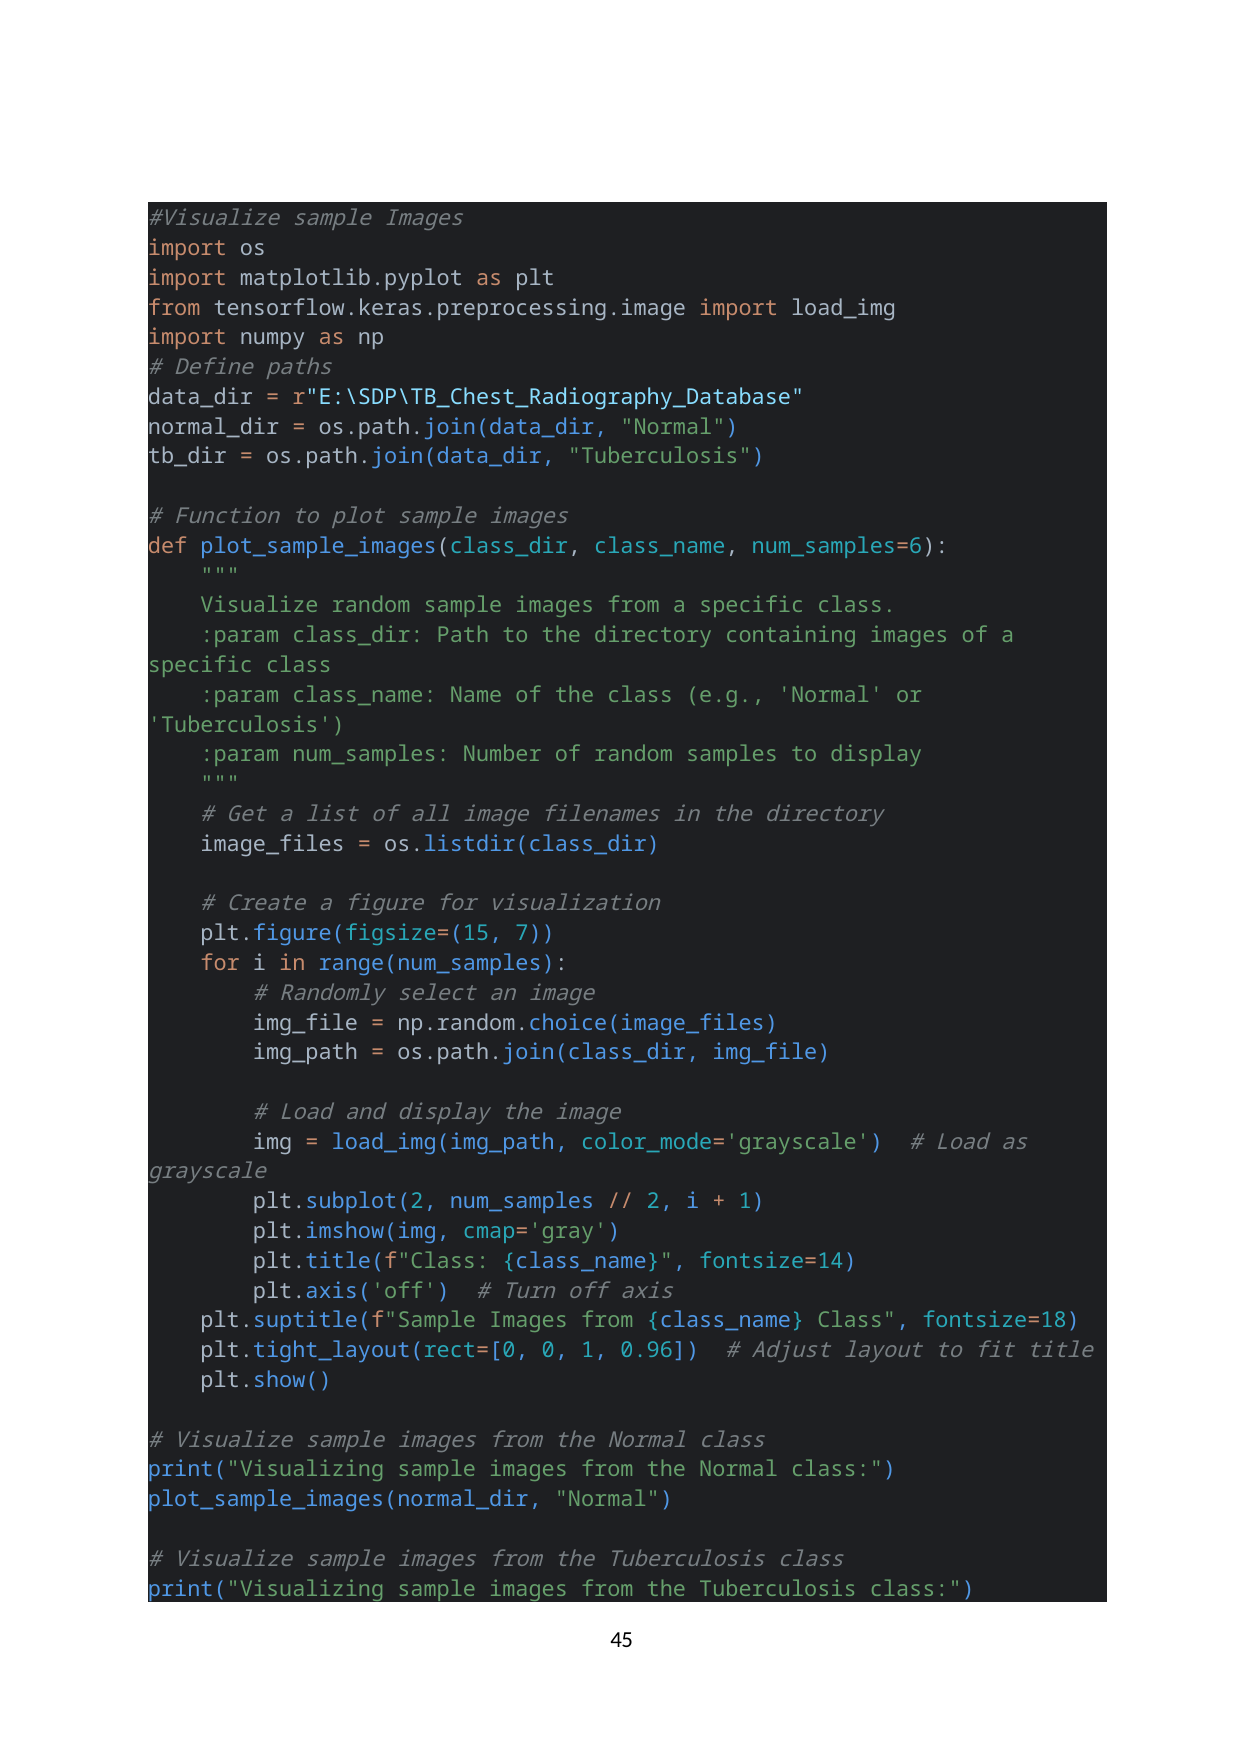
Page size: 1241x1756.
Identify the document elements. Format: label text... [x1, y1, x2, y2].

text plt.tight_layout(rect=[0, 0, 1, 0.96]) # Adjust layout to fit title [148, 1334, 1107, 1364]
text """ [148, 768, 1107, 798]
text tb_dir = os.path.join(data_dir, "Tuberculosis") [148, 440, 1107, 470]
text """ [148, 559, 1107, 589]
text plt.title(f"Class: {class_name}", fontsize=14) [148, 1245, 1107, 1274]
text # Define paths [148, 351, 1107, 381]
text # Get a list of all image filenames in the directory [148, 798, 1107, 828]
text normal_dir = os.path.join(data_dir, "Normal") [148, 411, 1107, 440]
text plt.subplot(2, num_samples // 2, i + 1) [148, 1185, 1107, 1215]
text # Load and display the image [148, 1096, 1107, 1126]
text plot_sample_images(normal_dir, "Normal") [148, 1483, 1107, 1513]
text for i in range(num_samples): [148, 947, 1107, 977]
text import os [148, 232, 1107, 262]
text plt.show() [148, 1364, 1107, 1394]
text plt.figure(figsize=(15, 7)) [148, 917, 1107, 947]
text plt.imshow(img, cmap='gray') [148, 1215, 1107, 1245]
text import numpy as np [148, 321, 1107, 351]
text img_path = os.path.join(class_dir, img_file) [148, 1036, 1107, 1066]
text img_file = np.random.choice(image_files) [148, 1006, 1107, 1036]
text :param class_name: Name of the class (e.g., 'Normal' or 'Tuberculosis') [148, 679, 1107, 738]
text import matplotlib.pyplot as plt [148, 262, 1107, 291]
text plt.axis('off') # Turn off axis [148, 1274, 1107, 1304]
text #Visualize sample Images [148, 202, 1107, 232]
text # Function to plot sample images [148, 500, 1107, 530]
text :param class_dir: Path to the directory containing images of a specific class [148, 619, 1107, 679]
text print("Visualizing sample images from the Tuberculosis class:") [148, 1572, 1107, 1602]
text def plot_sample_images(class_dir, class_name, num_samples=6): [148, 530, 1107, 559]
text # Visualize sample images from the Tuberculosis class [148, 1543, 1107, 1572]
text img = load_img(img_path, color_mode='grayscale') # Load as grayscale [148, 1126, 1107, 1185]
text image_files = os.listdir(class_dir) [148, 828, 1107, 857]
text plt.suptitle(f"Sample Images from {class_name} Class", fontsize=18) [148, 1304, 1107, 1334]
text # Create a figure for visualization [148, 887, 1107, 917]
text # Randomly select an image [148, 977, 1107, 1006]
text Visualize random sample images from a specific class. [148, 589, 1107, 619]
text data_dir = r"E:\SDP\TB_Chest_Radiography_Database" [148, 381, 1107, 411]
text # Visualize sample images from the Normal class [148, 1423, 1107, 1453]
text print("Visualizing sample images from the Normal class:") [148, 1453, 1107, 1483]
text :param num_samples: Number of random samples to display [148, 738, 1107, 768]
text from tensorflow.keras.preprocessing.image import load_img [148, 291, 1107, 321]
